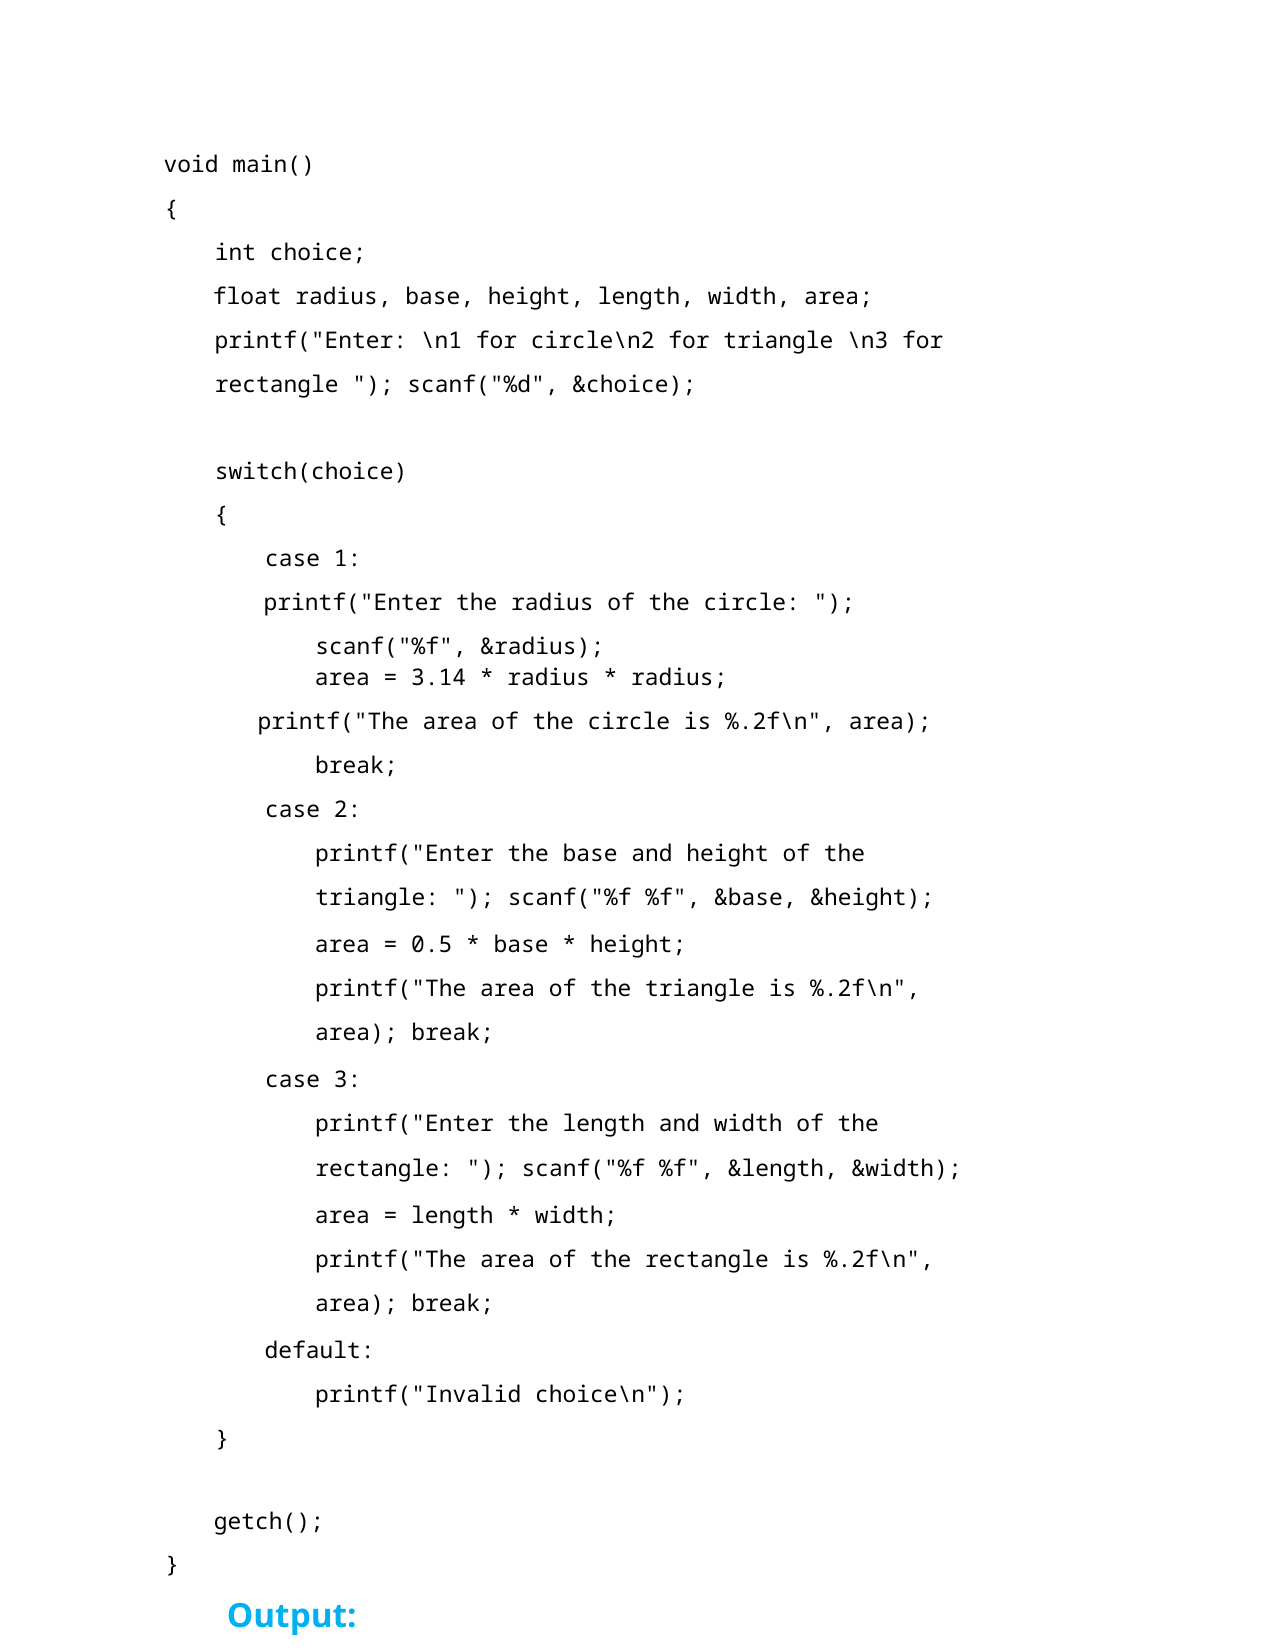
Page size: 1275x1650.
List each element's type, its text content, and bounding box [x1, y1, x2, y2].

text printf("The area of the rectangle is %.2f\n", area); break; [315, 1243, 969, 1318]
text case 3: [265, 1063, 1159, 1095]
text case 1: [265, 542, 1159, 574]
text printf("The area of the triangle is %.2f\n", area); break; [315, 972, 956, 1047]
text float radius, base, height, length, width, area; [213, 279, 1159, 311]
text { [164, 192, 1159, 223]
text case 2: [265, 793, 1159, 824]
text getch(); [214, 1505, 1159, 1536]
text area = 3.14 * radius * radius; [314, 661, 1159, 692]
text switch(choice) [214, 455, 1159, 486]
text break; [315, 749, 1159, 780]
text printf("Enter: \n1 for circle\n2 for triangle \n3 for rectangle "); scanf("%d", &choice); [214, 324, 1069, 399]
text } [165, 1548, 1159, 1579]
text } [215, 1422, 1159, 1453]
text area = length * width; [314, 1198, 1159, 1230]
text Output: [227, 1592, 1159, 1638]
text void main() [163, 148, 1159, 180]
text scanf("%f", &radius); [315, 630, 1159, 661]
text printf("Enter the base and height of the triangle: "); scanf("%f %f", &base, &height); [315, 836, 993, 912]
text { [214, 498, 1159, 529]
text printf("Enter the length and width of the rectangle: "); scanf("%f %f", &length, &width); [315, 1107, 1018, 1183]
text area = 0.5 * base * height; [314, 928, 1159, 959]
text default: [264, 1334, 1159, 1365]
text int choice; [214, 236, 1159, 267]
text printf("Enter the radius of the circle: "); [0, 586, 854, 617]
text printf("Invalid choice\n"); [315, 1377, 1159, 1409]
text printf("The area of the circle is %.2f\n", area); [0, 705, 931, 737]
